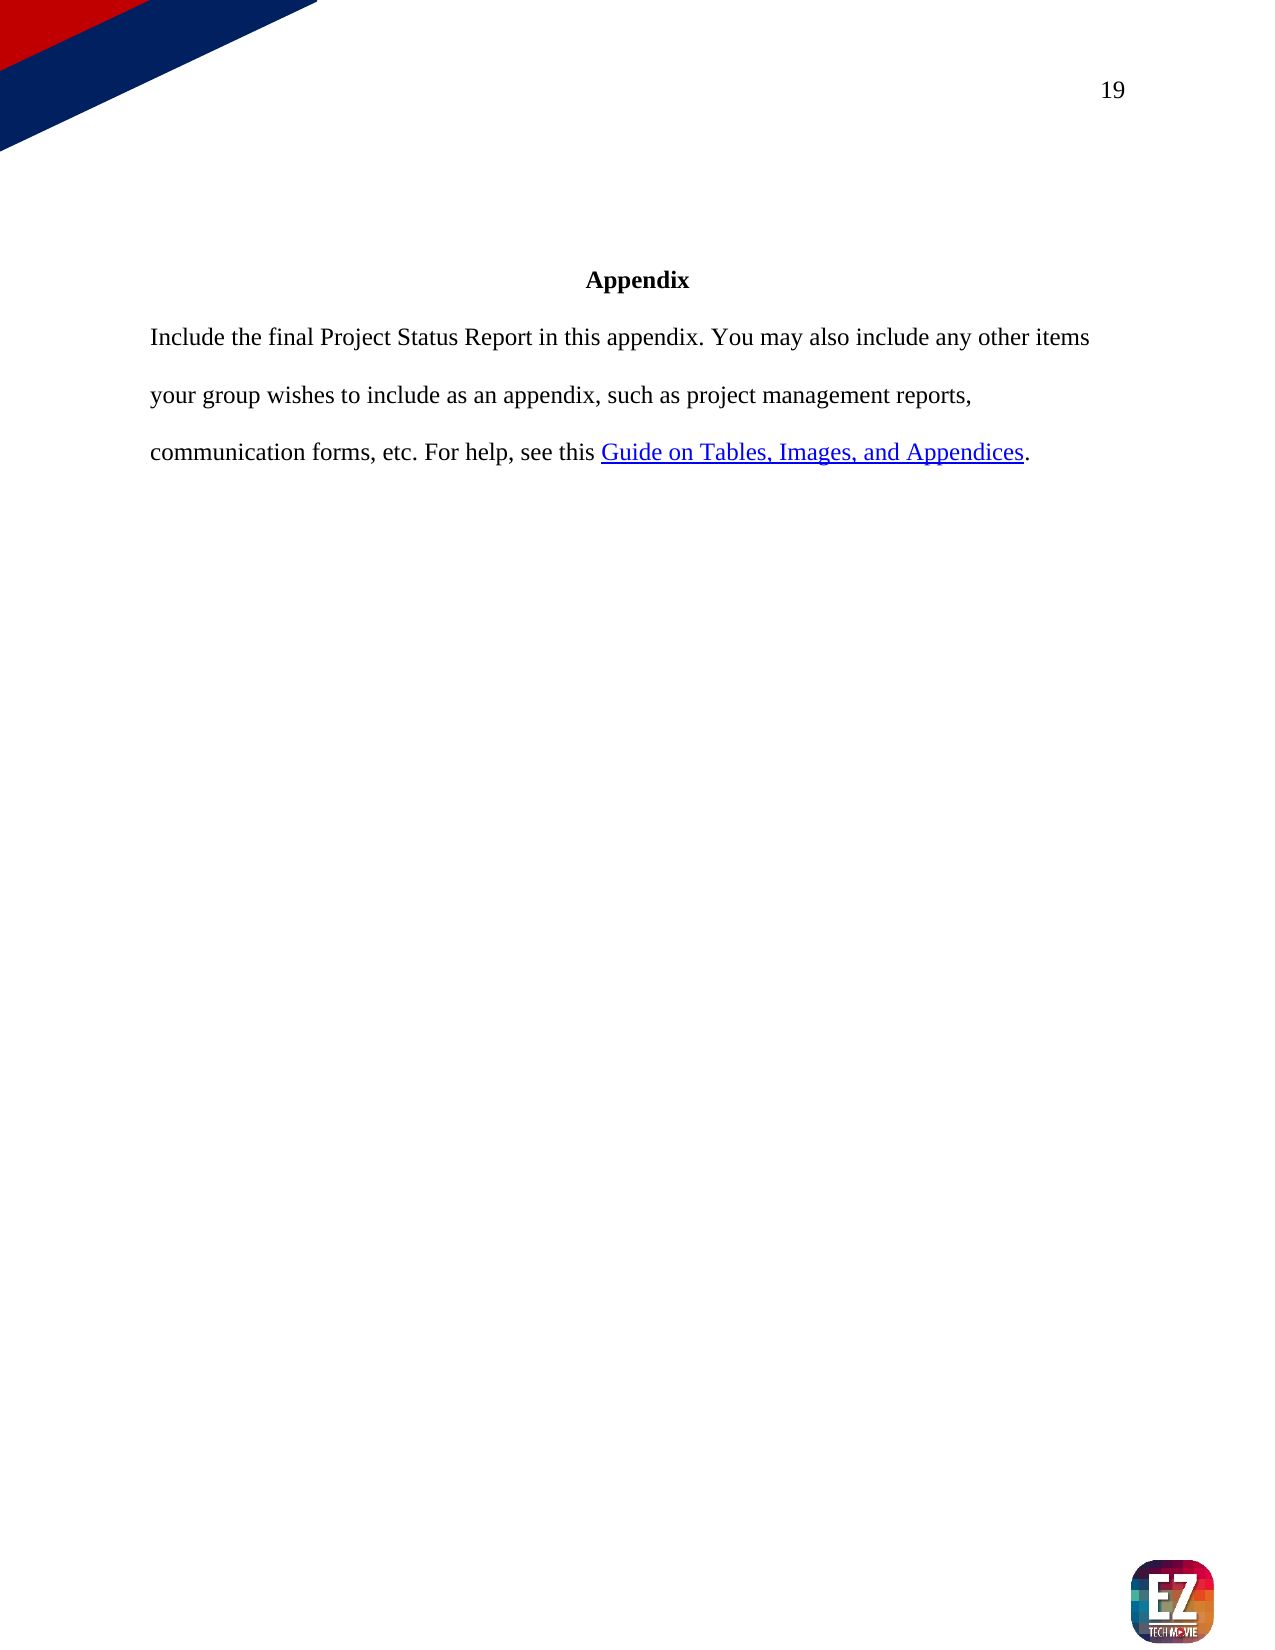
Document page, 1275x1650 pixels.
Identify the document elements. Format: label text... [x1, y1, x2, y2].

text Include the final Project Status Report in this appendix. You may also include any other items your group wishes to include as an appendix, such as project management reports, communication forms, etc. For help, see this Guide on Tables, Images, and Appendices. [150, 322, 1125, 466]
subtitle Appendix [150, 265, 1125, 294]
picture [1085, 1554, 1257, 1650]
